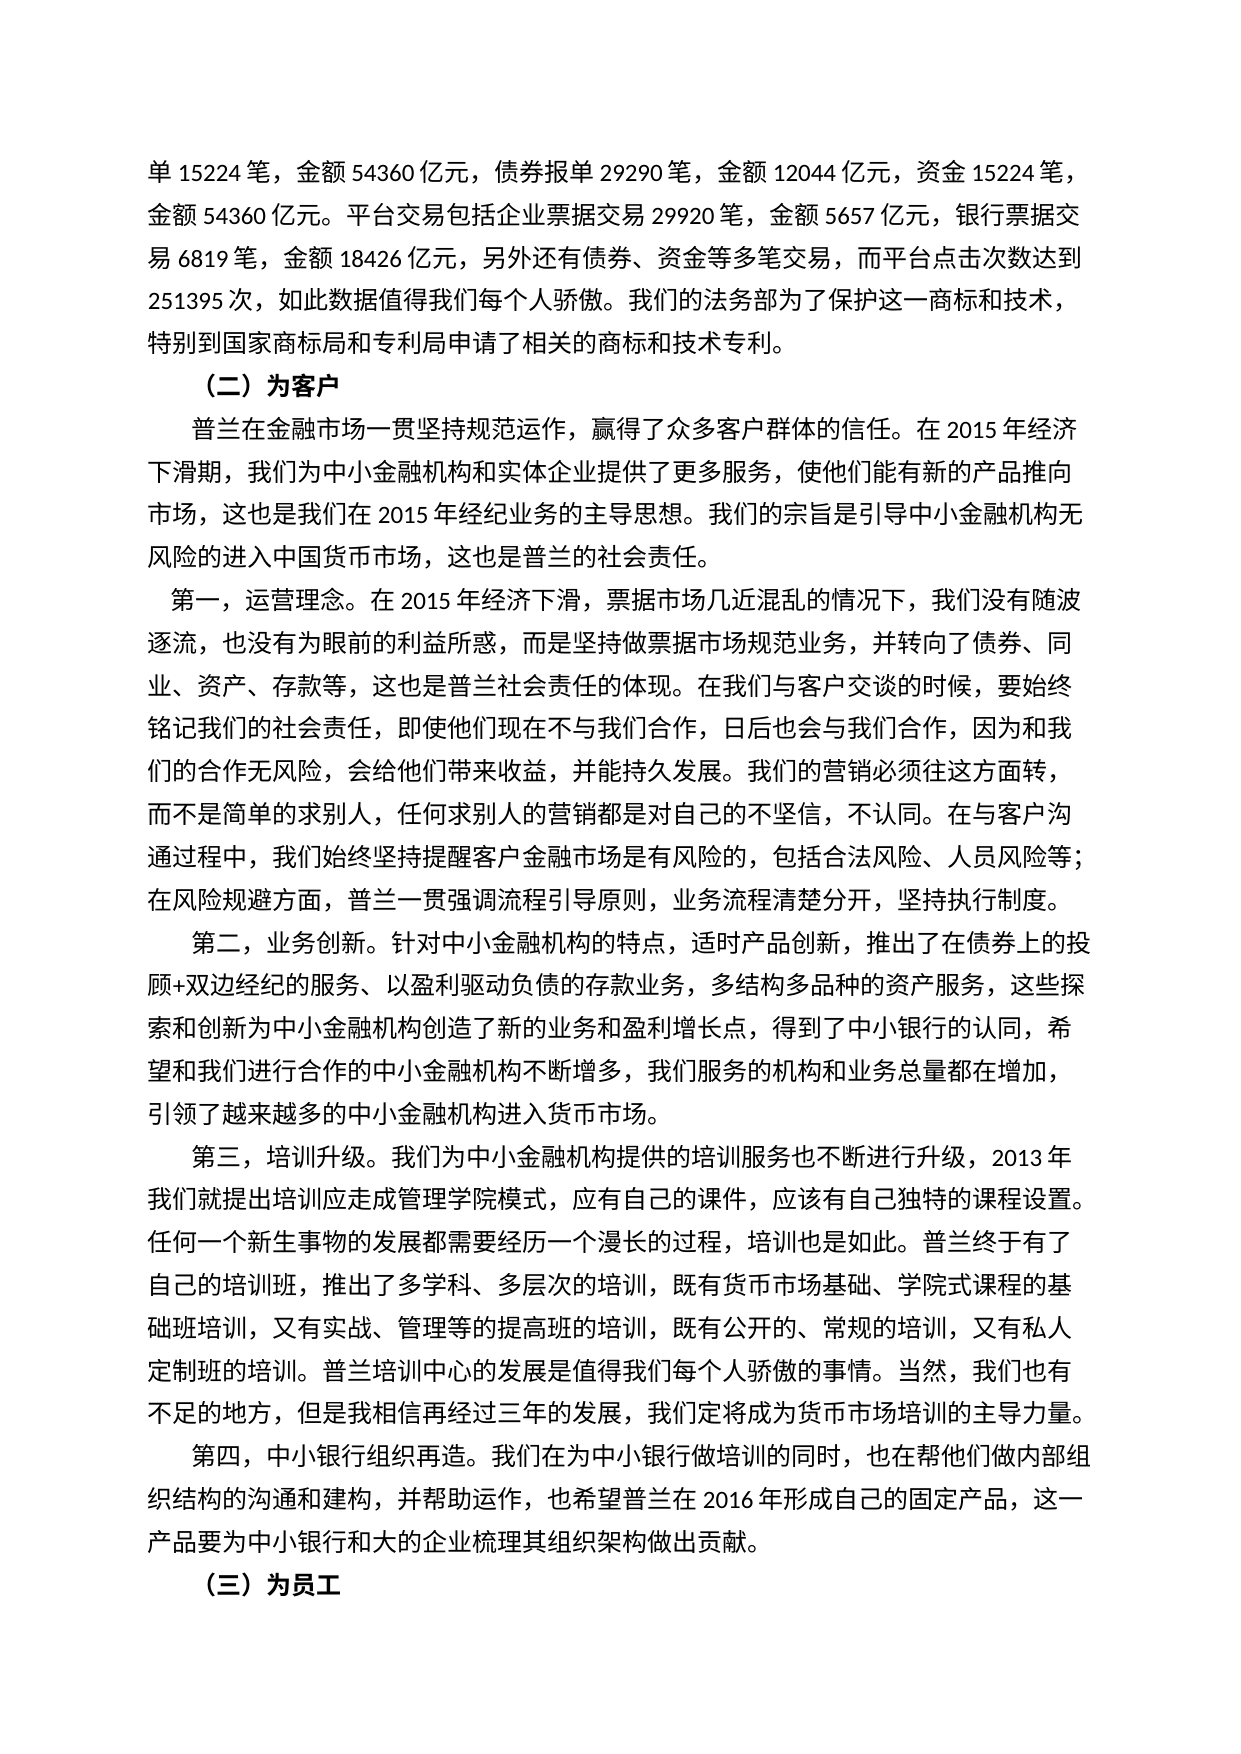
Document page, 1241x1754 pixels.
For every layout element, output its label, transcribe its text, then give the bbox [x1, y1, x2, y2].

text （三）为员工 [148, 1562, 1092, 1605]
text 第一，运营理念。在2015年经济下滑，票据市场几近混乱的情况下，我们没有随波逐流，也没有为眼前的利益所惑，而是坚持做票据市场规范业务，并转向了债券、同业、资产、存款等，这也是普兰社会责任的体现。在我们与客户交谈的时候，要始终铭记我们的社会责任，即使他们现在不与我们合作，日后也会与我们合作，因为和我们的合作无风险，会给他们带来收益，并能持久发展。我们的营销必须往这方面转，而不是简单的求别人，任何求别人的营销都是对自己的不坚信，不认同。在与客户沟通过程中，我们始终坚持提醒客户金融市场是有风险的，包括合法风险、人员风险等；在风险规避方面，普兰一贯强调流程引导原则，业务流程清楚分开，坚持执行制度。 [148, 577, 1092, 920]
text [148, 149, 1092, 363]
text 第四，中小银行组织再造。我们在为中小银行做培训的同时，也在帮他们做内部组织结构的沟通和建构，并帮助运作，也希望普兰在2016年形成自己的固定产品，这一产品要为中小银行和大的企业梳理其组织架构做出贡献。 [148, 1433, 1092, 1562]
text 第二，业务创新。针对中小金融机构的特点，适时产品创新，推出了在债券上的投顾+双边经纪的服务、以盈利驱动负债的存款业务，多结构多品种的资产服务，这些探索和创新为中小金融机构创造了新的业务和盈利增长点，得到了中小银行的认同，希望和我们进行合作的中小金融机构不断增多，我们服务的机构和业务总量都在增加，引领了越来越多的中小金融机构进入货币市场。 [148, 920, 1092, 1134]
text 普兰在金融市场一贯坚持规范运作，赢得了众多客户群体的信任。在2015年经济下滑期，我们为中小金融机构和实体企业提供了更多服务，使他们能有新的产品推向市场，这也是我们在2015年经纪业务的主导思想。我们的宗旨是引导中小金融机构无风险的进入中国货币市场，这也是普兰的社会责任。 [148, 406, 1092, 577]
text （二）为客户 [148, 363, 1092, 406]
text 第三，培训升级。我们为中小金融机构提供的培训服务也不断进行升级，2013年我们就提出培训应走成管理学院模式，应有自己的课件，应该有自己独特的课程设置。任何一个新生事物的发展都需要经历一个漫长的过程，培训也是如此。普兰终于有了自己的培训班，推出了多学科、多层次的培训，既有货币市场基础、学院式课程的基础班培训，又有实战、管理等的提高班的培训，既有公开的、常规的培训，又有私人定制班的培训。普兰培训中心的发展是值得我们每个人骄傲的事情。当然，我们也有不足的地方，但是我相信再经过三年的发展，我们定将成为货币市场培训的主导力量。 [148, 1134, 1092, 1433]
